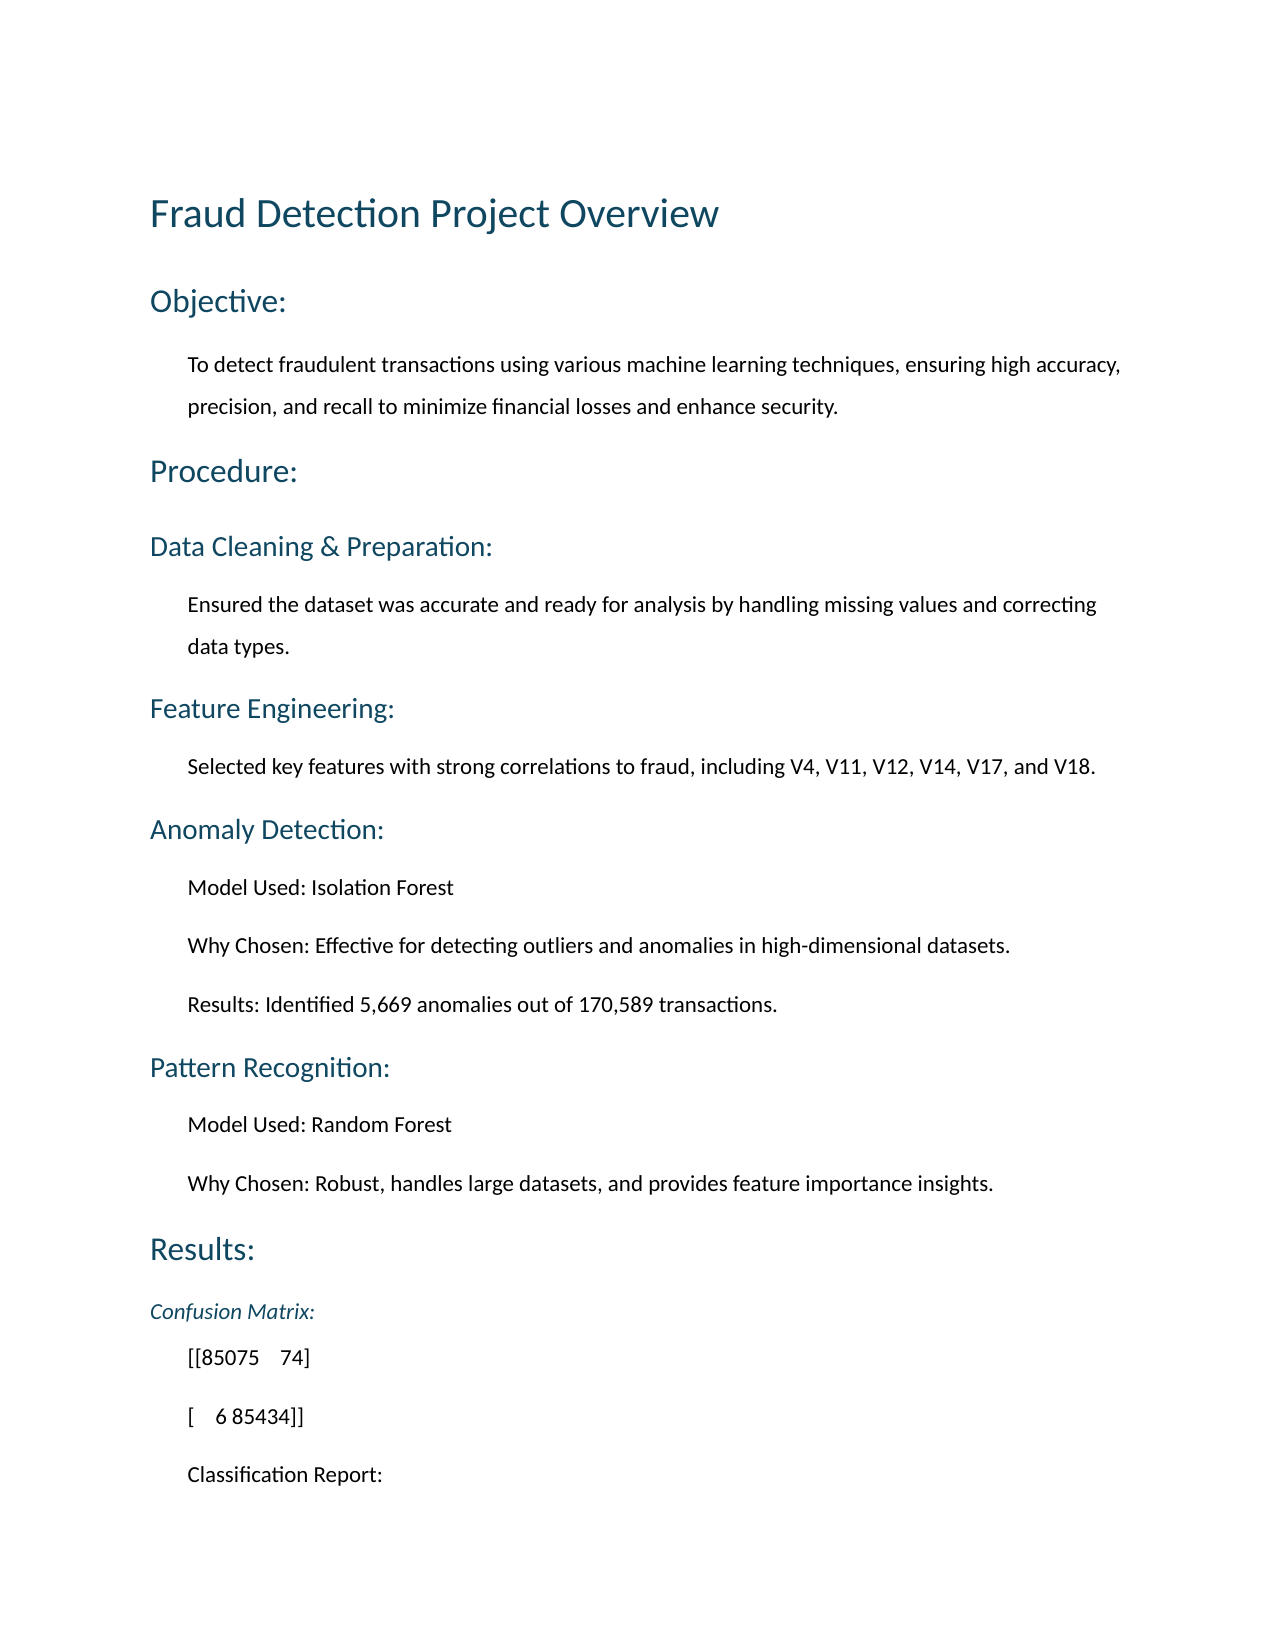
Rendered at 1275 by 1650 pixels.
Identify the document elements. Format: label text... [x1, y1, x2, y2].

text Selected key features with strong correlations to fraud, including V4, V11, V12, V14, V17, and V18. [187, 752, 1125, 780]
subtitle Objective: [150, 280, 1125, 321]
subtitle Feature Engineering: [150, 691, 1125, 726]
text [ 6 85434]] [187, 1402, 1125, 1430]
text Model Used: Random Forest [187, 1110, 1125, 1138]
text Ensured the dataset was accurate and ready for analysis by handling missing values and correcting data types. [187, 590, 1125, 660]
text [[85075 74] [187, 1343, 1125, 1371]
subtitle Pattern Recognition: [150, 1049, 1125, 1084]
text To detect fraudulent transactions using various machine learning techniques, ensuring high accuracy, precision, and recall to minimize financial losses and enhance security. [187, 350, 1125, 420]
subtitle Results: [150, 1228, 1125, 1268]
text Model Used: Isolation Forest [187, 873, 1125, 901]
text Results: Identified 5,669 anomalies out of 170,589 transactions. [187, 990, 1125, 1018]
subtitle Fraud Detection Project Overview [150, 187, 1125, 238]
subtitle Confusion Matrix: [150, 1297, 1125, 1325]
subtitle Anomaly Detection: [150, 811, 1125, 847]
text Why Chosen: Robust, handles large datasets, and provides feature importance insights. [187, 1169, 1125, 1197]
text Classification Report: [187, 1461, 1125, 1488]
text Why Chosen: Effective for detecting outliers and anomalies in high-dimensional datasets. [187, 931, 1125, 959]
subtitle Procedure: [150, 450, 1125, 491]
subtitle Data Cleaning & Preparation: [150, 528, 1125, 564]
